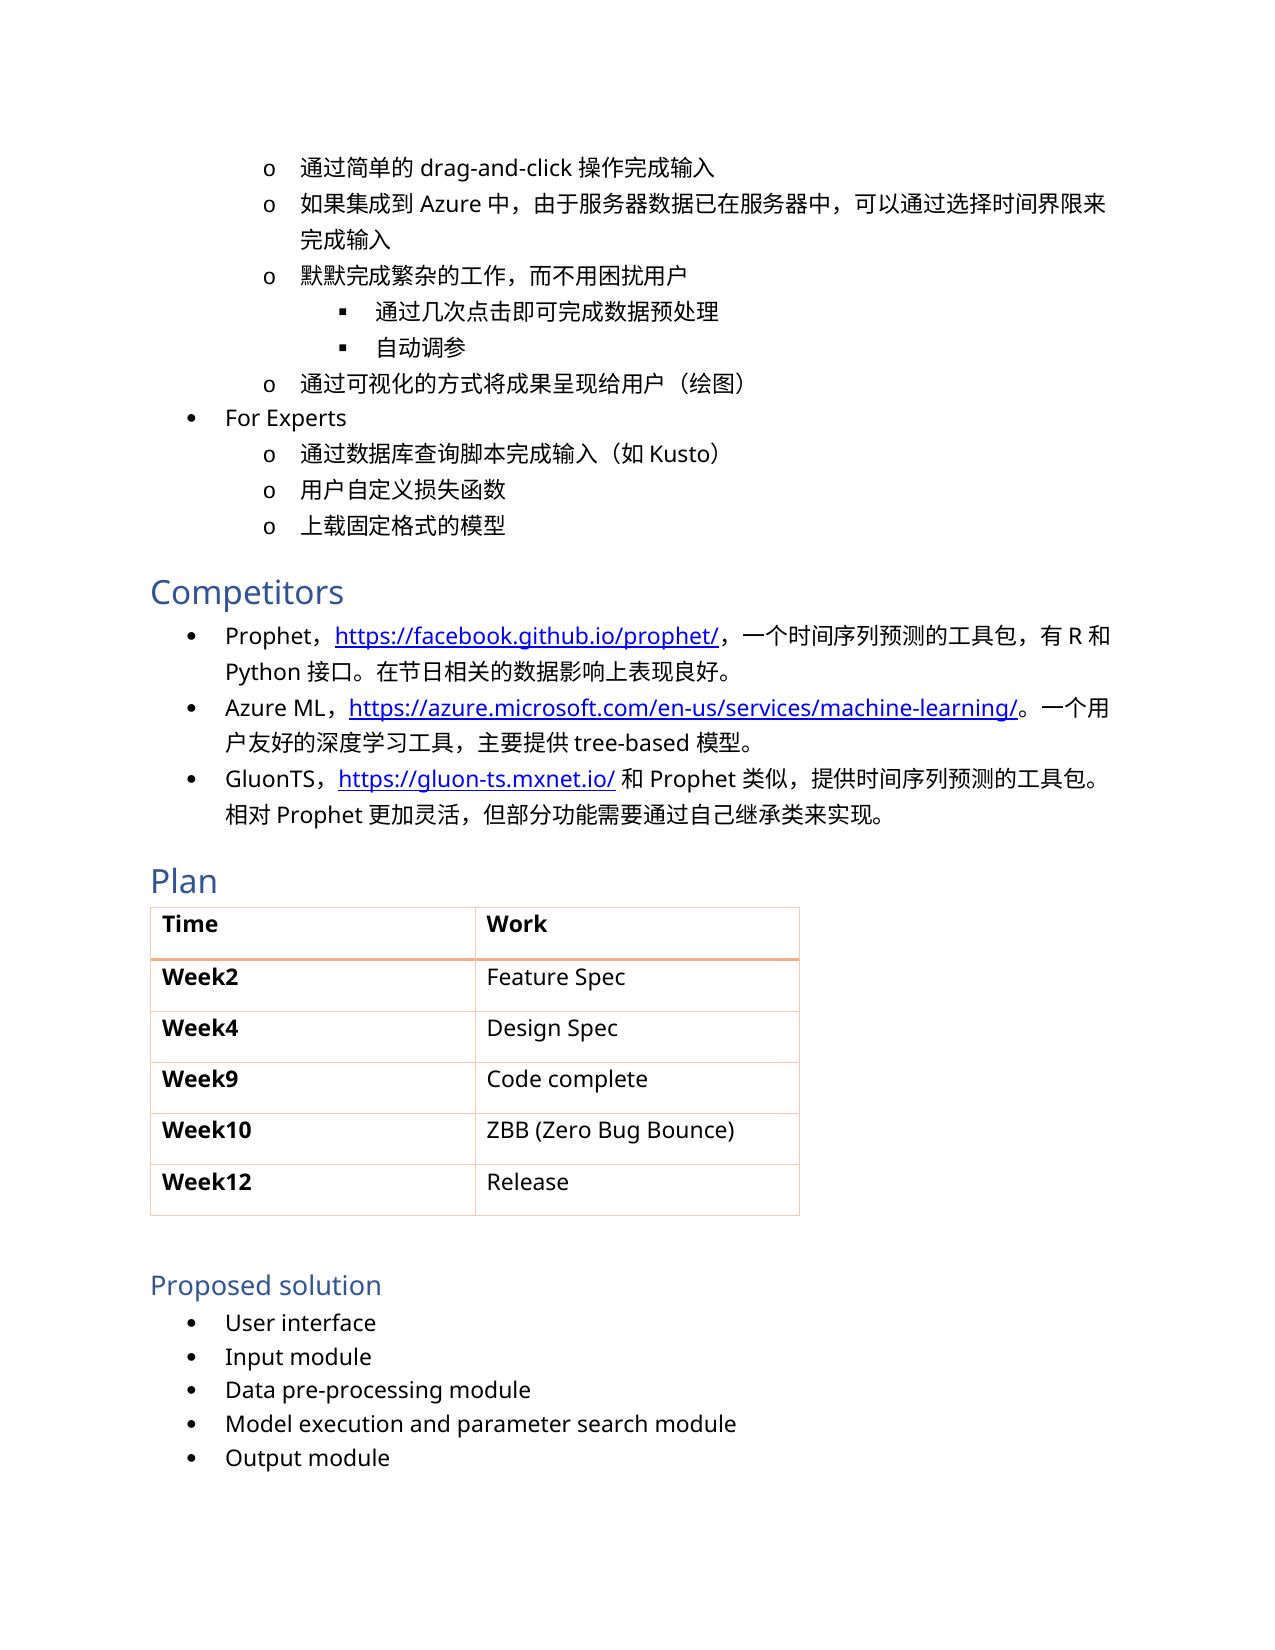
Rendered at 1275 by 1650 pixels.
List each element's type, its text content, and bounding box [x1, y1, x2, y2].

list GluonTS，https://gluon-ts.mxnet.io/ 和 Prophet 类似，提供时间序列预测的工具包。相对 Prophet 更加灵活，但部分功能需要通过自己继承类来实现。 [187, 761, 1125, 831]
list User interface [187, 1307, 1125, 1338]
table_cell Design Spec [476, 1012, 799, 1062]
list 自动调参 [337, 330, 1125, 363]
table_cell Week12 [151, 1165, 475, 1215]
list Data pre-processing module [187, 1374, 1125, 1405]
table_header Time [151, 908, 475, 958]
table_cell Week10 [151, 1114, 475, 1164]
table_cell Release [476, 1165, 799, 1215]
table_cell Week2 [151, 961, 475, 1011]
table_cell Code complete [476, 1063, 799, 1113]
table_cell Feature Spec [476, 961, 799, 1011]
list 通过可视化的方式将成果呈现给用户（绘图） [262, 366, 1125, 399]
list Input module [187, 1340, 1125, 1372]
list For Experts [187, 402, 1125, 433]
subtitle Proposed solution [150, 1267, 1125, 1304]
list Prophet，https://facebook.github.io/prophet/，一个时间序列预测的工具包，有 R 和 Python 接口。在节日相关的数据影响上表现良好。 [187, 617, 1125, 687]
table_cell ZBB (Zero Bug Bounce) [476, 1114, 799, 1164]
list 上载固定格式的模型 [262, 507, 1125, 541]
subtitle Competitors [150, 568, 1125, 614]
table_header Work [476, 908, 799, 958]
list 如果集成到 Azure 中，由于服务器数据已在服务器中，可以通过选择时间界限来完成输入 [262, 186, 1125, 255]
subtitle Plan [150, 858, 1125, 903]
list 通过几次点击即可完成数据预处理 [337, 294, 1125, 327]
list 默默完成繁杂的工作，而不用困扰用户 [262, 258, 1125, 291]
list Output module [187, 1442, 1125, 1473]
list Model execution and parameter search module [187, 1408, 1125, 1439]
table_cell Week9 [151, 1063, 475, 1113]
list 通过简单的 drag-and-click 操作完成输入 [262, 150, 1125, 183]
list Azure ML，https://azure.microsoft.com/en-us/services/machine-learning/。一个用户友好的深度学习工具，主要提供 tree-based 模型。 [187, 689, 1125, 759]
list 通过数据库查询脚本完成输入（如 Kusto） [262, 435, 1125, 469]
table_cell Week4 [151, 1012, 475, 1062]
list 用户自定义损失函数 [262, 471, 1125, 505]
